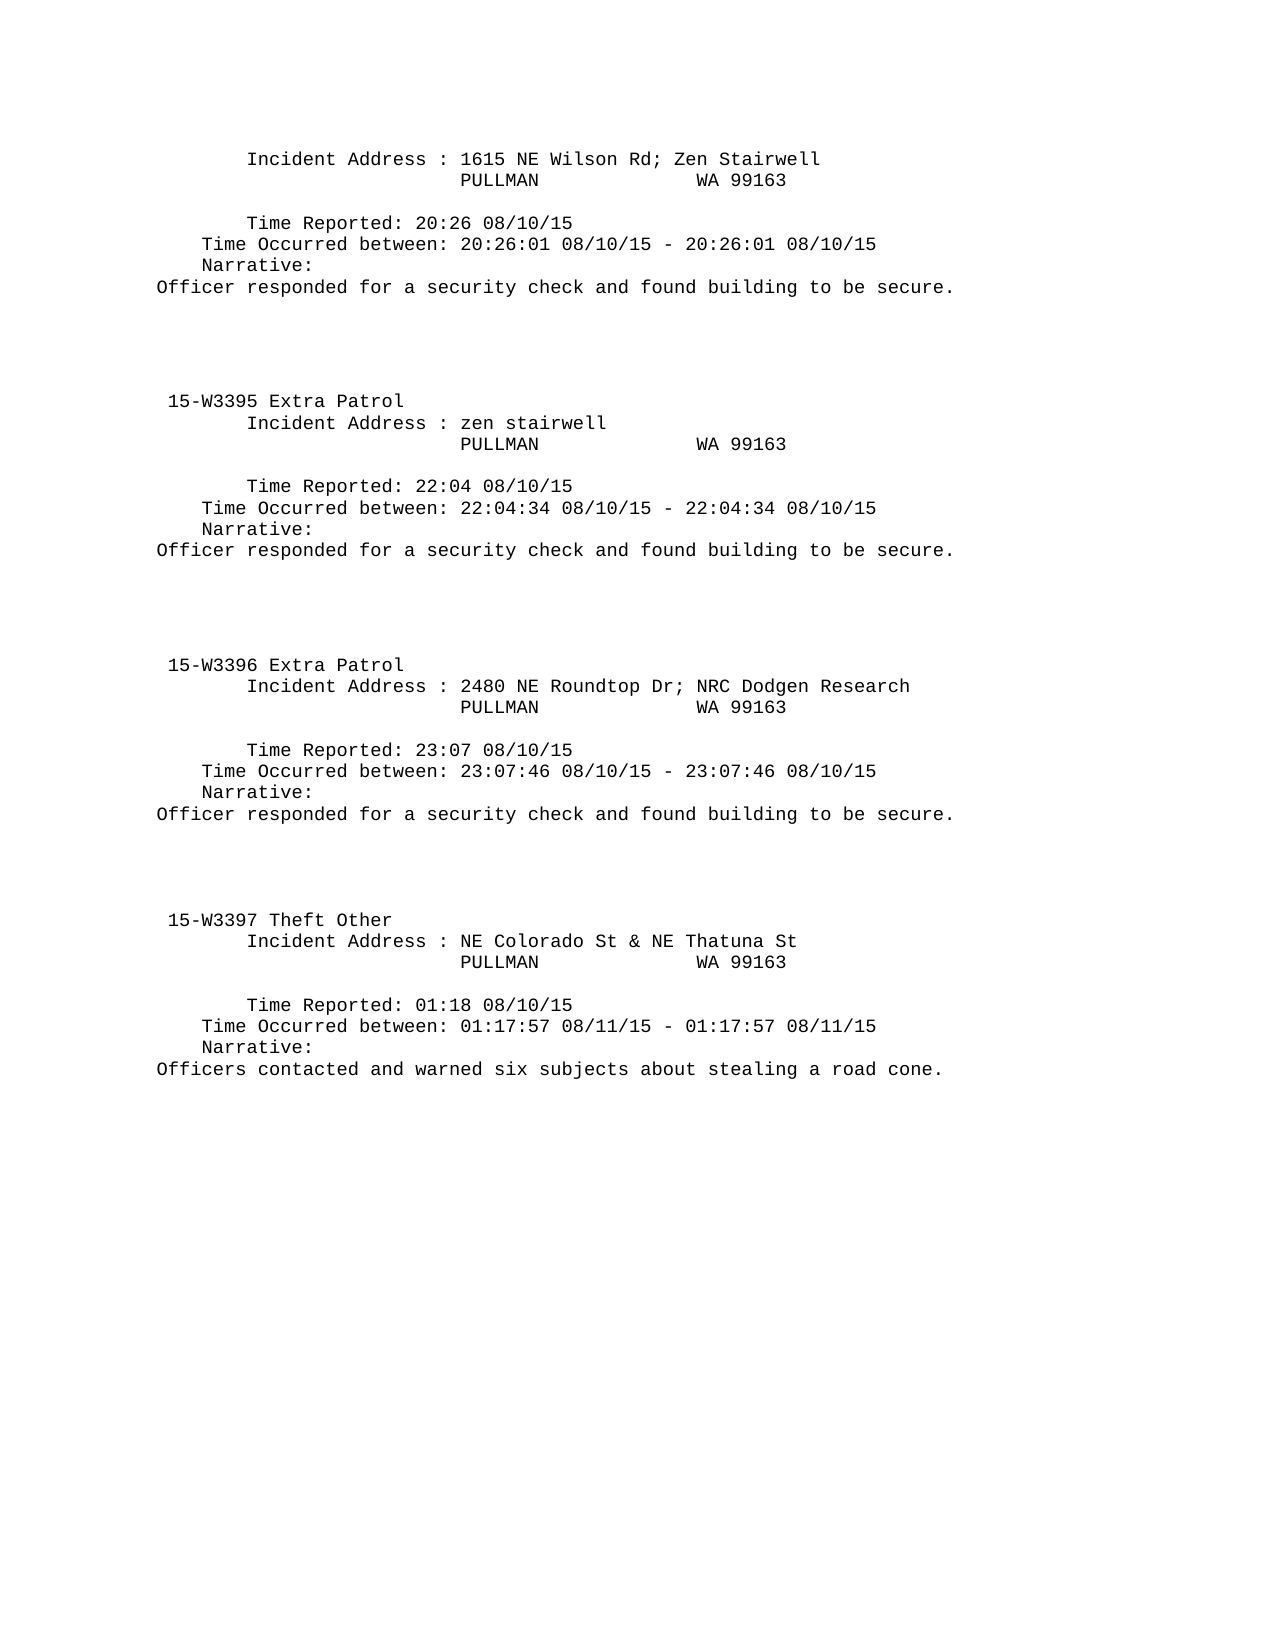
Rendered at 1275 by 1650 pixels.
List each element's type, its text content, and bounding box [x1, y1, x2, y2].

text Time Reported: 23:07 08/10/15 [156, 741, 1118, 762]
text Incident Address : zen stairwell [156, 413, 1118, 435]
text Time Reported: 22:04 08/10/15 [156, 477, 1118, 498]
text Narrative: [156, 1038, 1118, 1059]
text Officer responded for a security check and found building to be secure. [156, 277, 1118, 299]
text PULLMAN WA 99163 [156, 953, 1118, 974]
text Officer responded for a security check and found building to be secure. [156, 804, 1118, 826]
text Time Occurred between: 23:07:46 08/10/15 - 23:07:46 08/10/15 [156, 762, 1118, 783]
text Time Reported: 01:18 08/10/15 [156, 996, 1118, 1017]
text Time Occurred between: 20:26:01 08/10/15 - 20:26:01 08/10/15 [156, 235, 1118, 256]
text 15-W3397 Theft Other [156, 911, 1118, 932]
text 15-W3395 Extra Patrol [156, 392, 1118, 413]
text Incident Address : 1615 NE Wilson Rd; Zen Stairwell [156, 150, 1118, 171]
text Officers contacted and warned six subjects about stealing a road cone. [156, 1059, 1118, 1081]
text Officer responded for a security check and found building to be secure. [156, 541, 1118, 562]
text PULLMAN WA 99163 [156, 435, 1118, 456]
text Time Occurred between: 01:17:57 08/11/15 - 01:17:57 08/11/15 [156, 1017, 1118, 1038]
text Time Reported: 20:26 08/10/15 [156, 214, 1118, 235]
text PULLMAN WA 99163 [156, 698, 1118, 719]
text PULLMAN WA 99163 [156, 171, 1118, 192]
text 15-W3396 Extra Patrol [156, 656, 1118, 677]
text Narrative: [156, 520, 1118, 541]
text Narrative: [156, 783, 1118, 804]
text Incident Address : NE Colorado St & NE Thatuna St [156, 932, 1118, 953]
text Narrative: [156, 256, 1118, 277]
text Incident Address : 2480 NE Roundtop Dr; NRC Dodgen Research [156, 677, 1118, 698]
text Time Occurred between: 22:04:34 08/10/15 - 22:04:34 08/10/15 [156, 498, 1118, 520]
